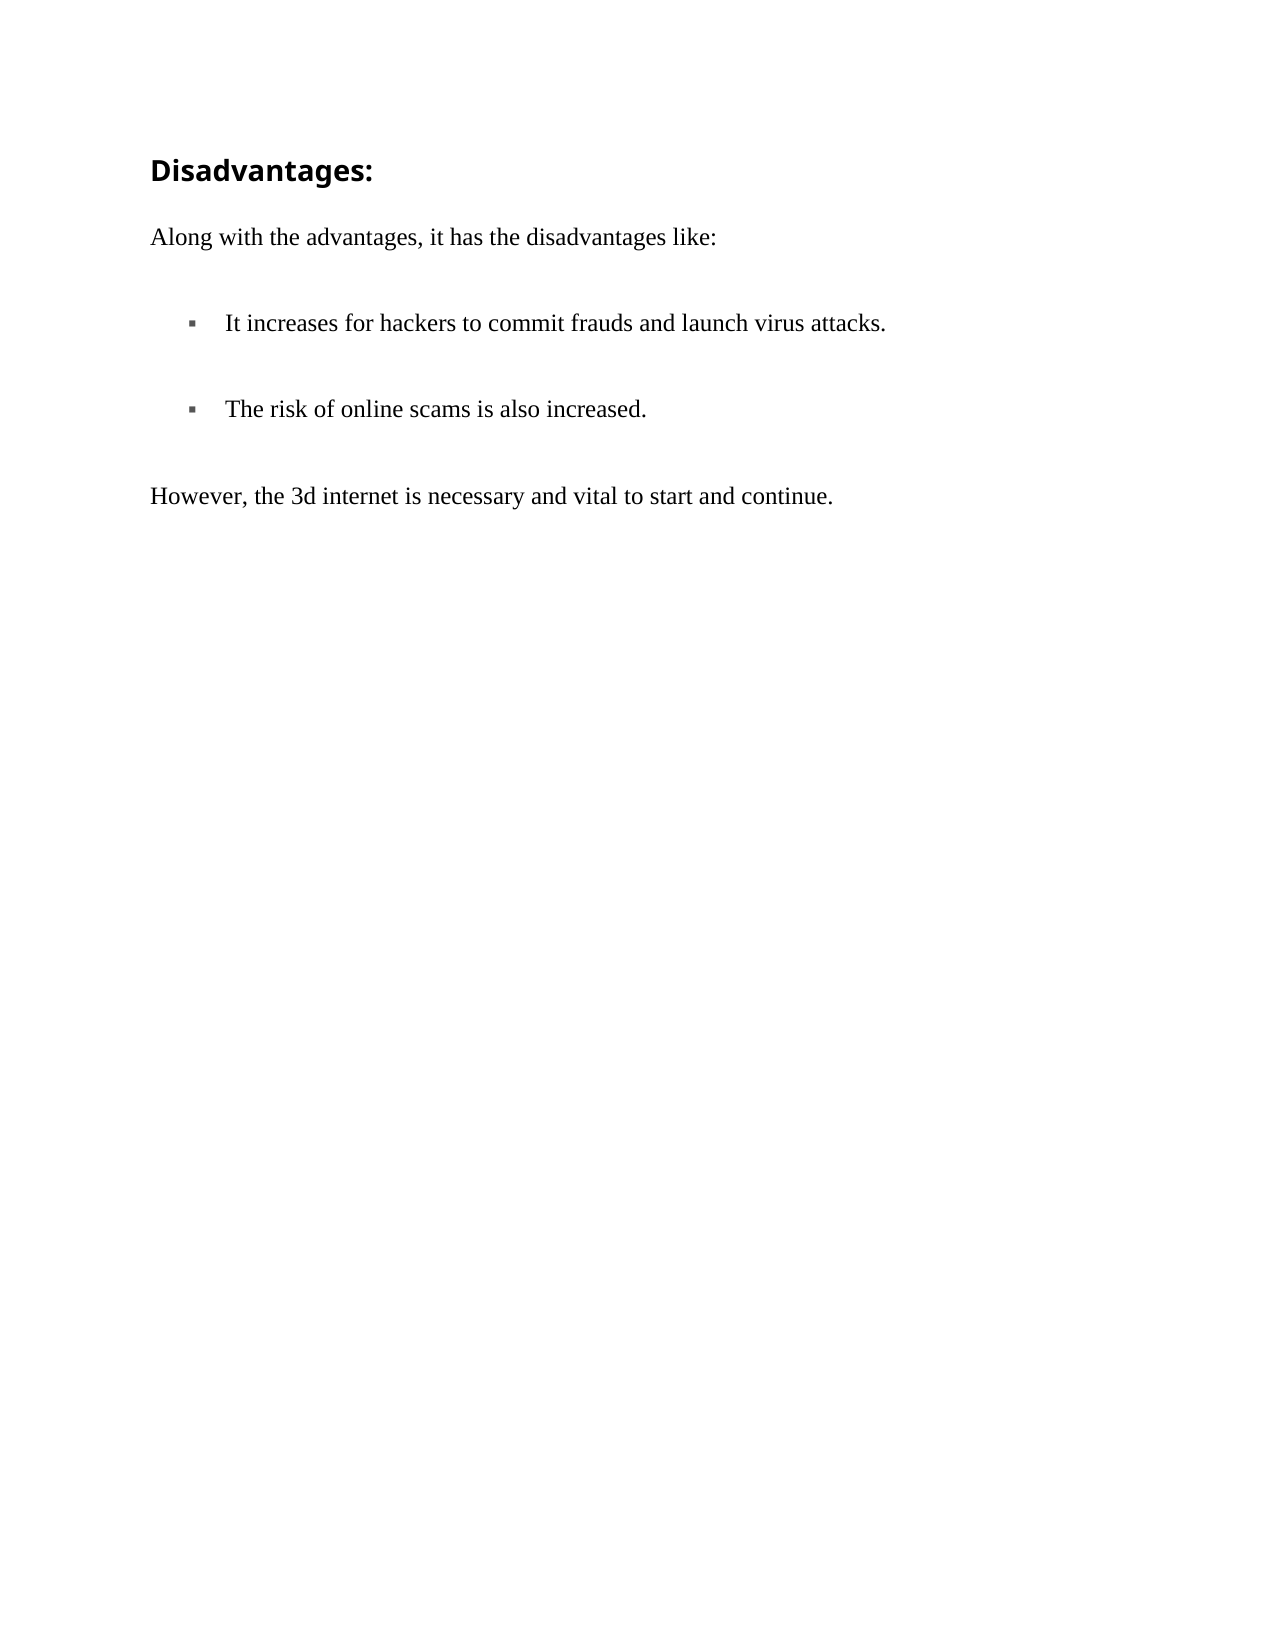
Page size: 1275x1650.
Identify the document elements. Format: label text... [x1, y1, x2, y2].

text Along with the advantages, it has the disadvantages like: [150, 222, 1125, 251]
list The risk of online scams is also increased. [187, 394, 1125, 423]
list It increases for hackers to commit frauds and launch virus attacks. [187, 308, 1125, 337]
text However, the 3d internet is necessary and vital to start and continue. [150, 481, 1125, 509]
text Disadvantages: [150, 150, 1125, 190]
